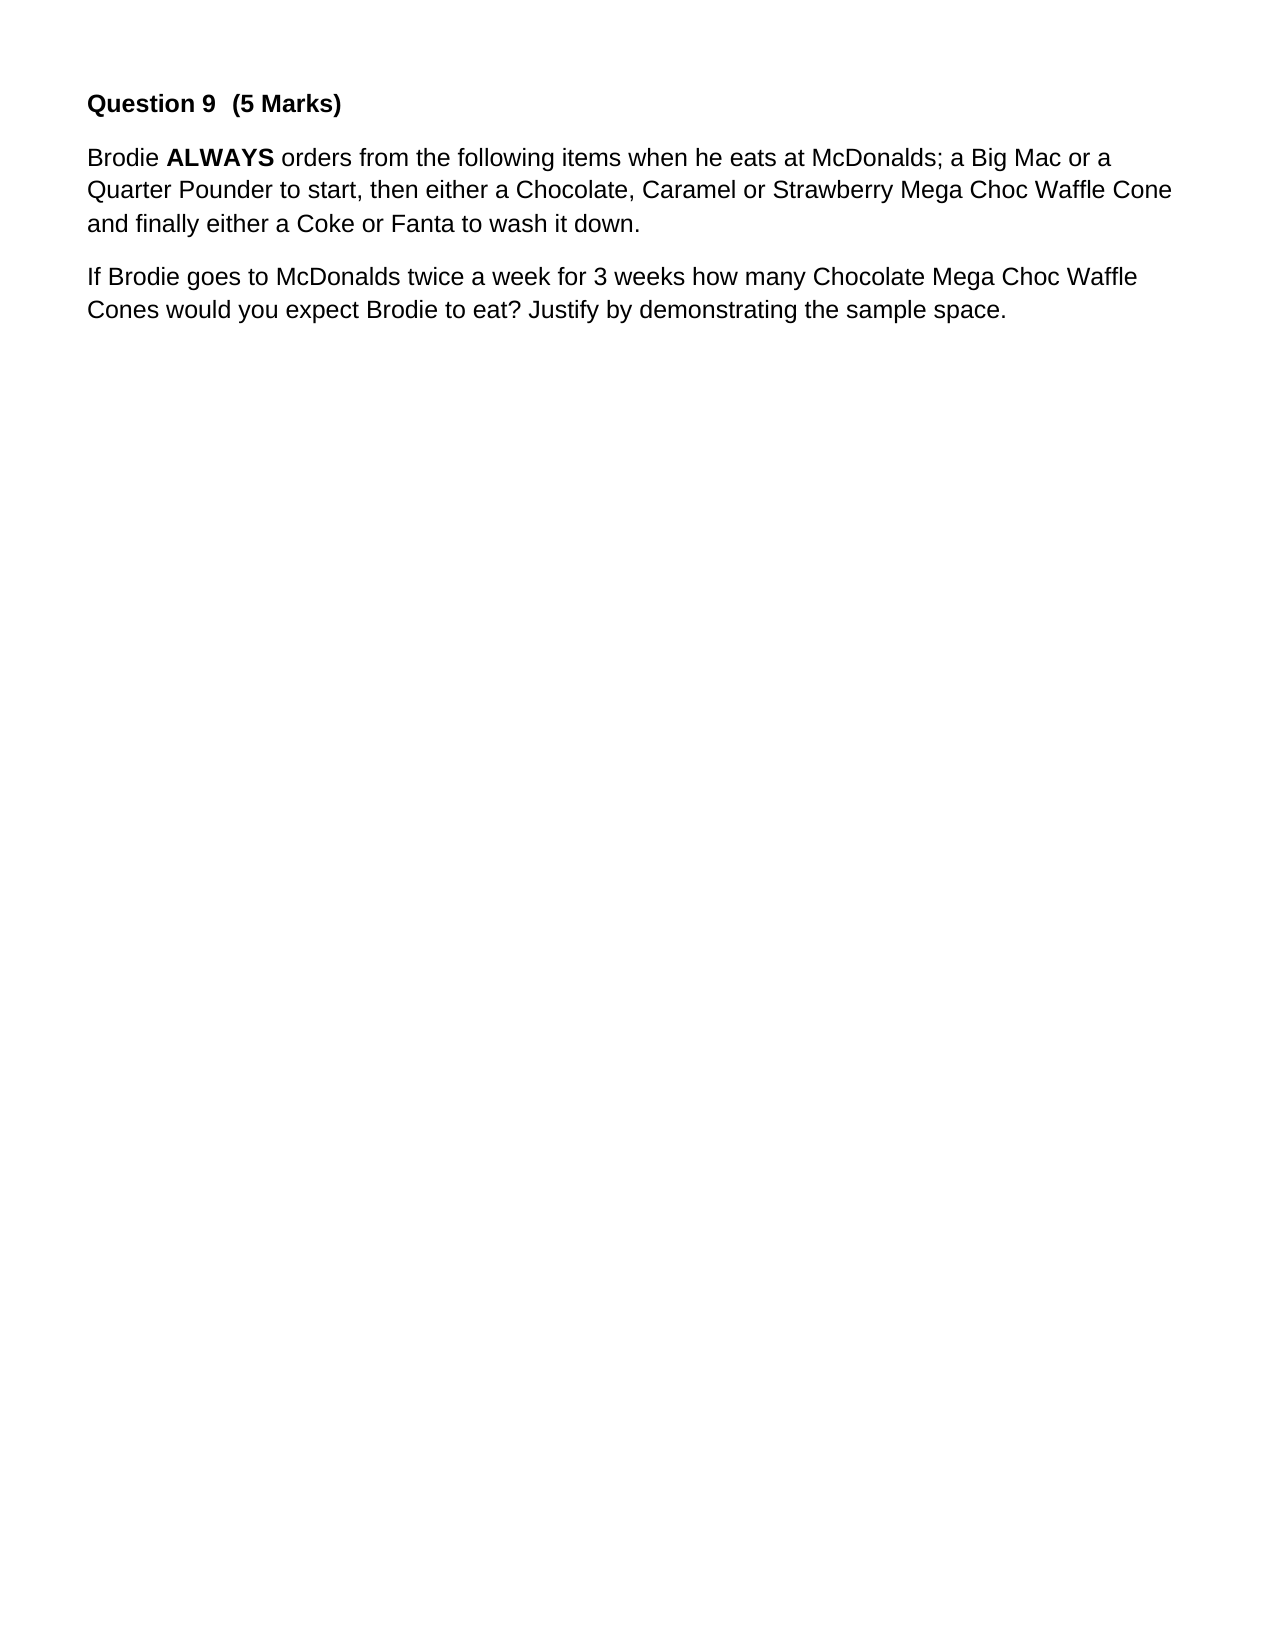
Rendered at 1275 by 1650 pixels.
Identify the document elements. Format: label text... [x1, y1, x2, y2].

list Question 9 (5 Marks) [87, 89, 1197, 117]
list Brodie ALWAYS orders from the following items when he eats at McDonalds; a Big Mac or a Quarter Pounder to start, then either a Chocolate, Caramel or Strawberry Mega Choc Waffle Cone and finally either a Coke or Fanta to wash it down. [87, 142, 1197, 237]
list If Brodie goes to McDonalds twice a week for 3 weeks how many Chocolate Mega Choc Waffle Cones would you expect Brodie to eat? Justify by demonstrating the sample space. [87, 262, 1197, 324]
